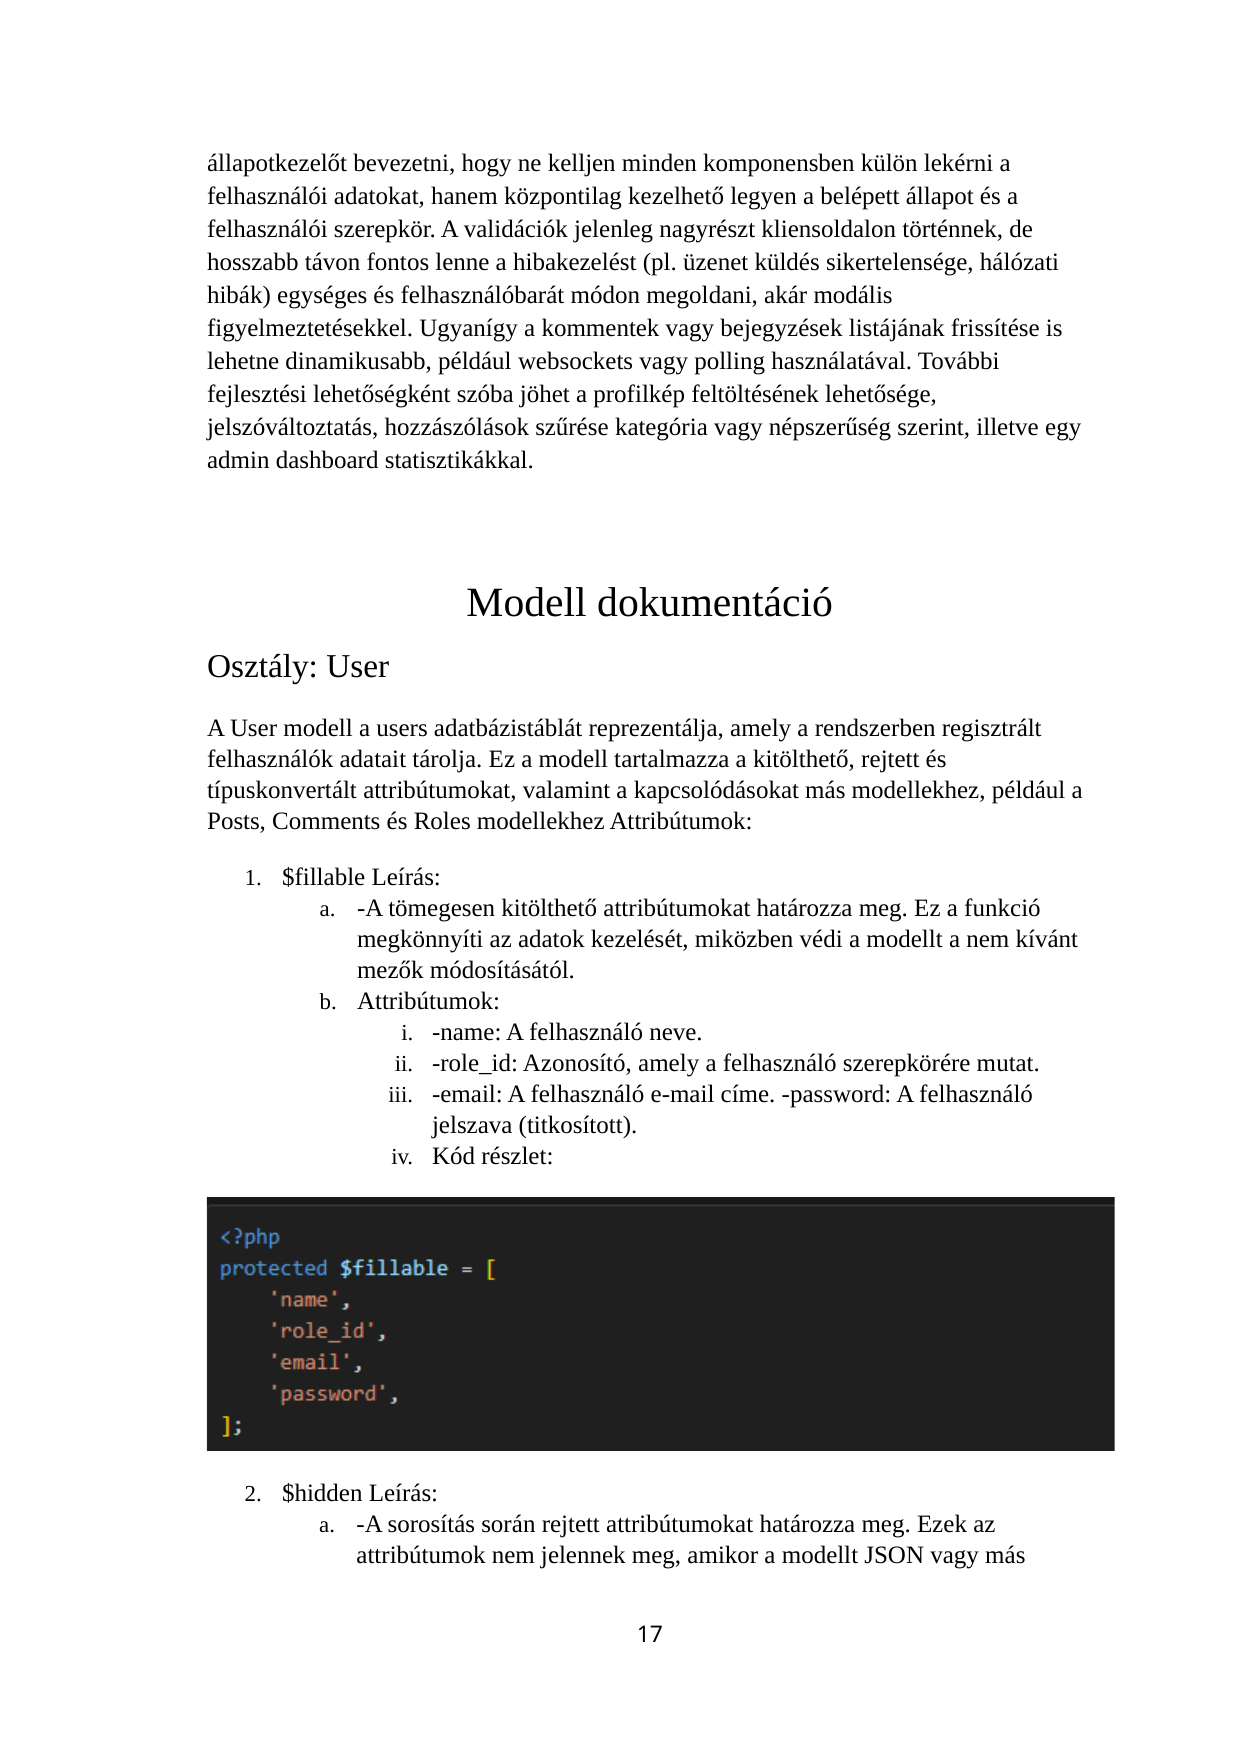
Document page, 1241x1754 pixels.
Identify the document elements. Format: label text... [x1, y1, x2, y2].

subtitle Osztály: User [207, 646, 1092, 684]
list -name: A felhasználó neve. [413, 1017, 1092, 1046]
list -A tömegesen kitölthető attribútumokat határozza meg. Ez a funkció megkönnyíti az adatok kezelését, miközben védi a modellt a nem kívánt mezők módosításától. [319, 893, 1092, 984]
list Kód részlet: [413, 1141, 1092, 1170]
list $fillable Leírás: [244, 862, 1092, 891]
subtitle Modell dokumentáció [207, 578, 1092, 626]
list -role_id: Azonosító, amely a felhasználó szerepkörére mutat. [413, 1048, 1092, 1077]
text A User modell a users adatbázistáblát reprezentálja, amely a rendszerben regisztrált felhasználók adatait tárolja. Ez a modell tartalmazza a kitölthető, rejtett és típuskonvertált attribútumokat, valamint a kapcsolódásokat más modellekhez, például a Posts, Comments és Roles modellekhez Attribútumok: [207, 713, 1092, 834]
picture [206, 1197, 1115, 1451]
list Attribútumok: [319, 986, 1092, 1015]
list -email: A felhasználó e-mail címe. -password: A felhasználó jelszava (titkosított). [413, 1079, 1092, 1139]
list $hidden Leírás: [244, 1478, 1092, 1507]
